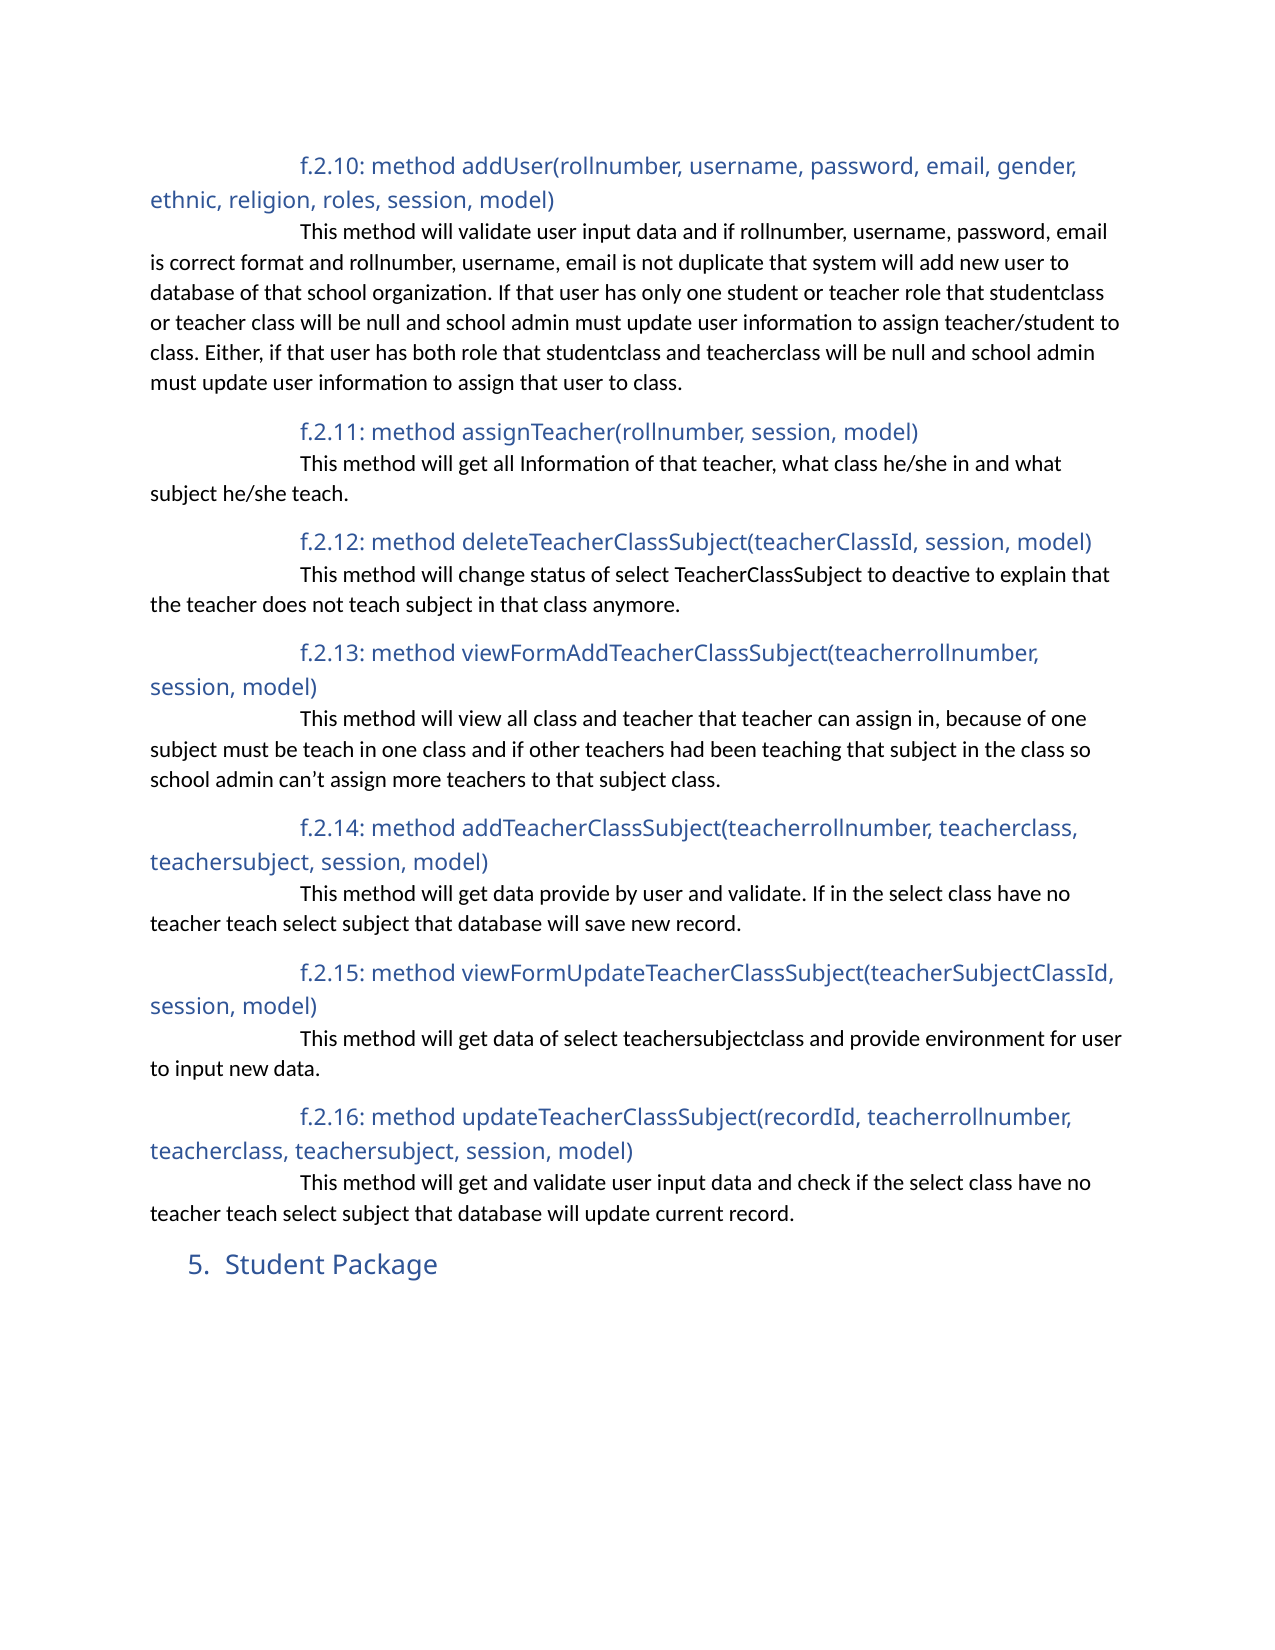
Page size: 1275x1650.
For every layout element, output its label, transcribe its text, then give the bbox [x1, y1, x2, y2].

subtitle f.2.14: method addTeacherClassSubject(teacherrollnumber, teacherclass, teachersubject, session, model) [150, 812, 1125, 877]
text This method will change status of select TeacherClassSubject to deactive to explain that the teacher does not teach subject in that class anymore. [150, 560, 1125, 618]
subtitle f.2.10: method addUser(rollnumber, username, password, email, gender, ethnic, religion, roles, session, model) [150, 150, 1125, 215]
subtitle f.2.15: method viewFormUpdateTeacherClassSubject(teacherSubjectClassId, session, model) [150, 956, 1125, 1021]
subtitle f.2.16: method updateTeacherClassSubject(recordId, teacherrollnumber, teacherclass, teachersubject, session, model) [150, 1101, 1125, 1166]
text This method will get and validate user input data and check if the select class have no teacher teach select subject that database will update current record. [150, 1168, 1125, 1227]
subtitle f.2.11: method assignTeacher(rollnumber, session, model) [150, 415, 1125, 447]
text This method will get data of select teachersubjectclass and provide environment for user to input new data. [150, 1024, 1125, 1082]
text This method will get all Information of that teacher, what class he/she in and what subject he/she teach. [150, 449, 1125, 507]
subtitle f.2.13: method viewFormAddTeacherClassSubject(teacherrollnumber, session, model) [150, 637, 1125, 702]
text This method will view all class and teacher that teacher can assign in, because of one subject must be teach in one class and if other teachers had been teaching that subject in the class so school admin can’t assign more teachers to that subject class. [150, 704, 1125, 793]
subtitle f.2.12: method deleteTeacherClassSubject(teacherClassId, session, model) [150, 526, 1125, 557]
text This method will get data provide by user and validate. If in the select class have no teacher teach select subject that database will save new record. [150, 879, 1125, 938]
subtitle Student Package [187, 1246, 1125, 1282]
